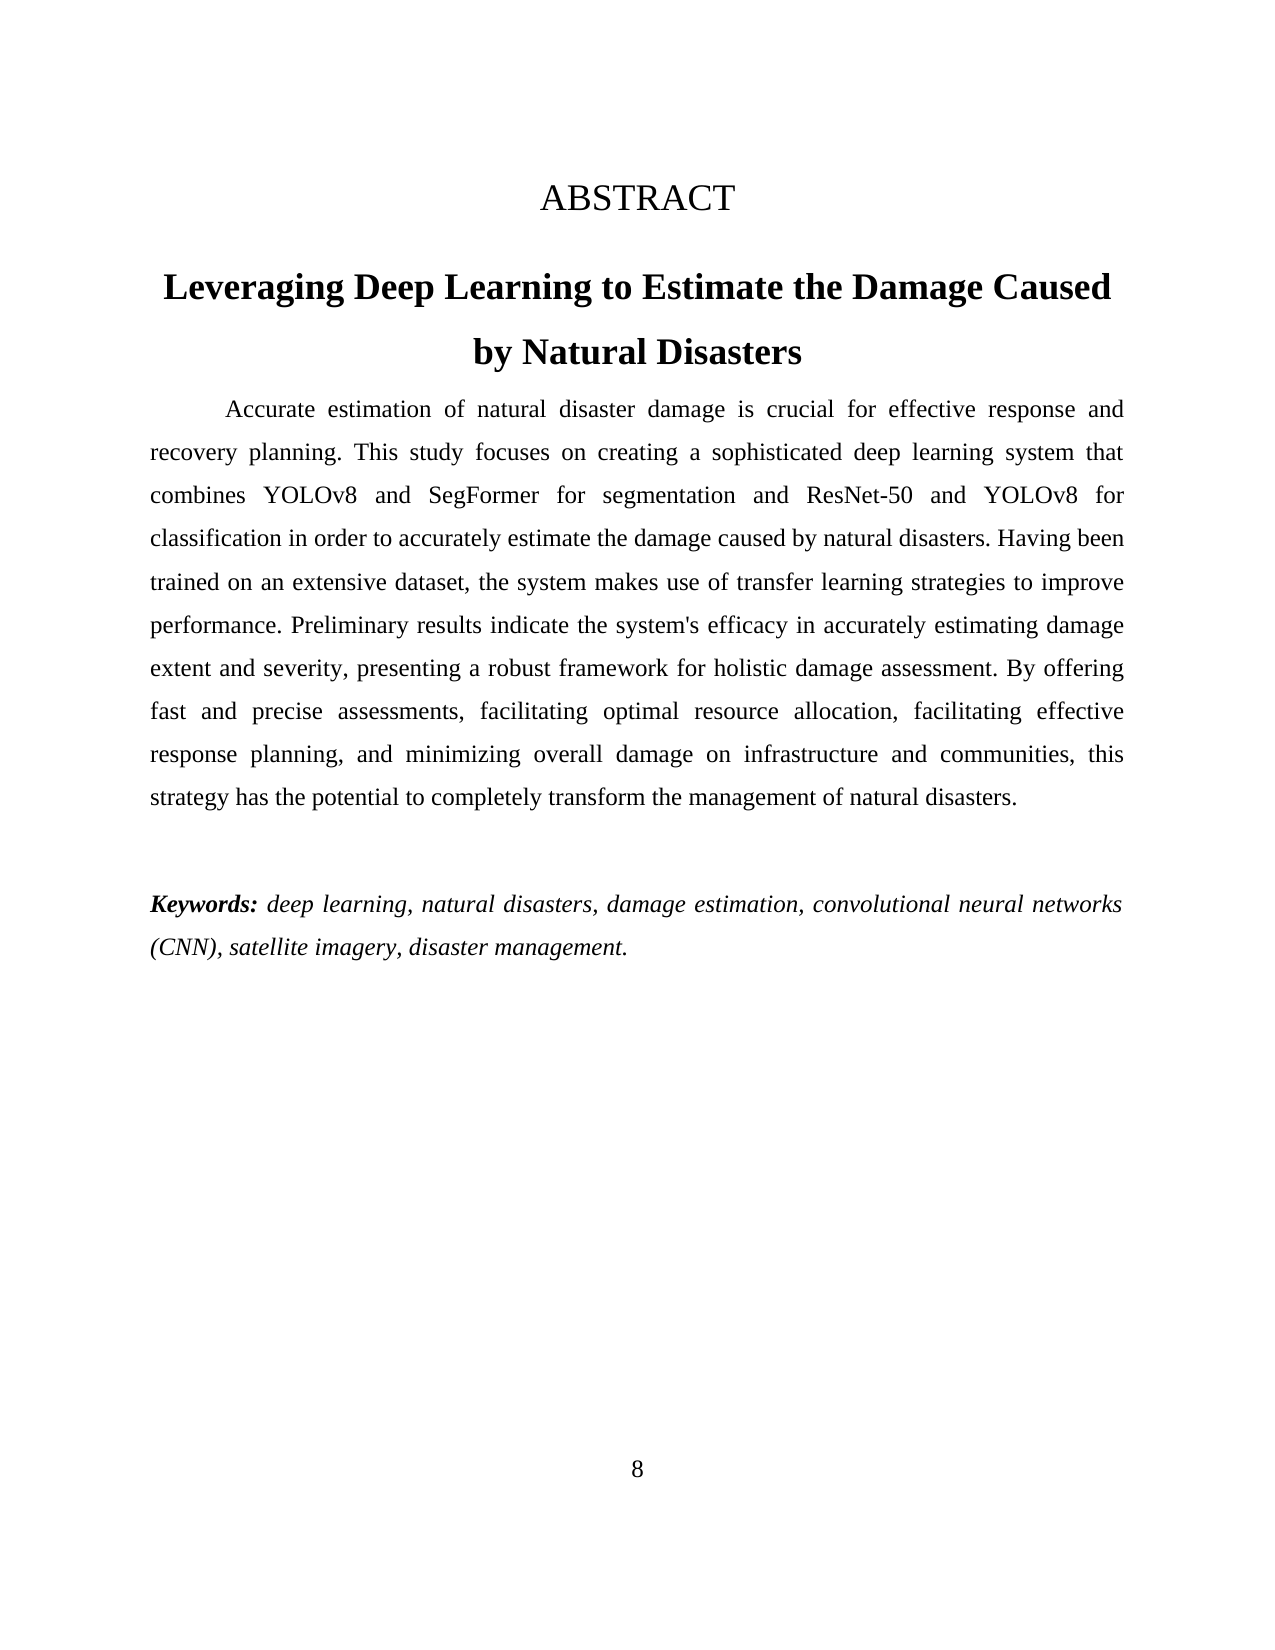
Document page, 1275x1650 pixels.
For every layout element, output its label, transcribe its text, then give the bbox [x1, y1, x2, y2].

text Keywords: deep learning, natural disasters, damage estimation, convolutional neural networks (CNN), satellite imagery, disaster management. [150, 889, 1125, 961]
text Leveraging Deep Learning to Estimate the Damage Caused by Natural Disasters [150, 265, 1125, 372]
text Accurate estimation of natural disaster damage is crucial for effective response and recovery planning. This study focuses on creating a sophisticated deep learning system that combines YOLOv8 and SegFormer for segmentation and ResNet-50 and YOLOv8 for classification in order to accurately estimate the damage caused by natural disasters. Having been trained on an extensive dataset, the system makes use of transfer learning strategies to improve performance. Preliminary results indicate the system's efficacy in accurately estimating damage extent and severity, presenting a robust framework for holistic damage assessment. By offering fast and precise assessments, facilitating optimal resource allocation, facilitating effective response planning, and minimizing overall damage on infrastructure and communities, this strategy has the potential to completely transform the management of natural disasters. [150, 394, 1125, 811]
subtitle ABSTRACT [150, 175, 1125, 218]
